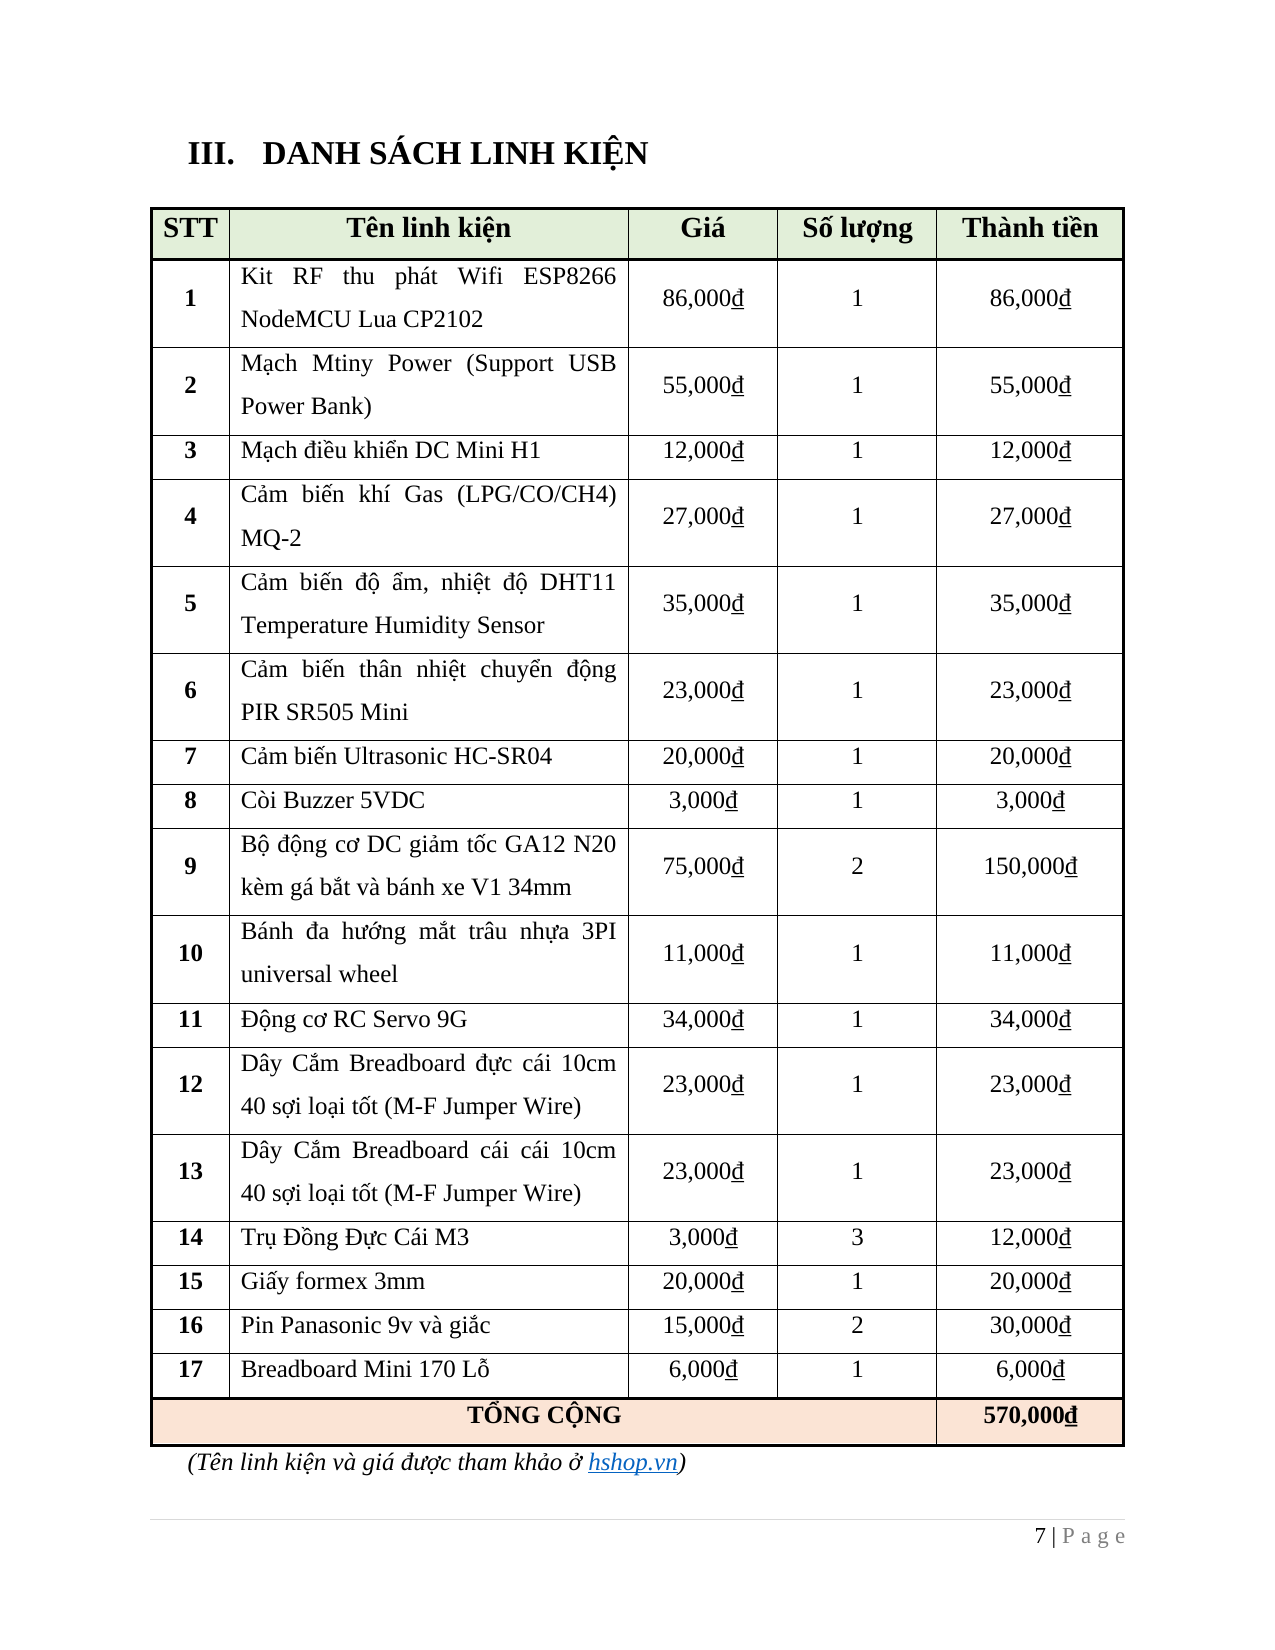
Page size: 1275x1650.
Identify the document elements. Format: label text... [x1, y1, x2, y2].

table_cell 570,000₫ [937, 1400, 1122, 1443]
table_cell Bánh đa hướng mắt trâu nhựa 3PI universal wheel [230, 916, 628, 1003]
table_header Thành tiền [937, 210, 1122, 258]
table_cell Mạch Mtiny Power (Support USB Power Bank) [230, 348, 628, 434]
table_cell 1 [778, 1135, 936, 1221]
table_cell 20,000₫ [629, 741, 777, 784]
table_header STT [153, 210, 229, 258]
table_cell 3 [153, 436, 229, 478]
table_cell 1 [153, 261, 229, 347]
table_cell 16 [153, 1310, 229, 1353]
table_cell 1 [778, 1004, 936, 1047]
table_cell Dây Cắm Breadboard đực cái 10cm 40 sợi loại tốt (M-F Jumper Wire) [230, 1048, 628, 1134]
text (Tên linh kiện và giá được tham khảo ở hshop.vn) [150, 1447, 1125, 1475]
table_header Giá [629, 210, 777, 258]
table_cell Cảm biến Ultrasonic HC-SR04 [230, 741, 628, 784]
table_cell Cảm biến khí Gas (LPG/CO/CH4) MQ-2 [230, 480, 628, 566]
table_cell 11 [153, 1004, 229, 1047]
table_cell Cảm biến thân nhiệt chuyển động PIR SR505 Mini [230, 654, 628, 740]
table_cell Bộ động cơ DC giảm tốc GA12 N20 kèm gá bắt và bánh xe V1 34mm [230, 829, 628, 915]
table_cell 15 [153, 1266, 229, 1309]
table_cell 34,000₫ [937, 1004, 1122, 1047]
table_cell 86,000₫ [629, 261, 777, 347]
table_cell 23,000₫ [937, 654, 1122, 740]
table_cell 12 [153, 1048, 229, 1134]
table_cell 14 [153, 1222, 229, 1265]
table_cell 20,000₫ [629, 1266, 777, 1309]
table_cell Dây Cắm Breadboard cái cái 10cm 40 sợi loại tốt (M-F Jumper Wire) [230, 1135, 628, 1221]
table_cell 2 [778, 1310, 936, 1353]
text DANH SÁCH LINH KIỆN [187, 133, 1125, 171]
table_cell 75,000₫ [629, 829, 777, 915]
table_cell 23,000₫ [629, 1135, 777, 1221]
table_cell Giấy formex 3mm [230, 1266, 628, 1309]
table_cell 150,000₫ [937, 829, 1122, 915]
table_cell 23,000₫ [937, 1048, 1122, 1134]
table_cell Breadboard Mini 170 Lỗ [230, 1354, 628, 1397]
table_cell 3,000₫ [629, 785, 777, 828]
table_cell 35,000₫ [629, 567, 777, 653]
table_cell 15,000₫ [629, 1310, 777, 1353]
table_cell 1 [778, 567, 936, 653]
table_cell 1 [778, 785, 936, 828]
table_cell 1 [778, 1048, 936, 1134]
table_cell 6 [153, 654, 229, 740]
table_cell 1 [778, 348, 936, 434]
table_cell 13 [153, 1135, 229, 1221]
table_cell 55,000₫ [937, 348, 1122, 434]
table_cell 1 [778, 261, 936, 347]
table_cell 3,000₫ [937, 785, 1122, 828]
table_cell 55,000₫ [629, 348, 777, 434]
table_cell 17 [153, 1354, 229, 1397]
table_cell 1 [778, 1266, 936, 1309]
table_cell 2 [153, 348, 229, 434]
table_cell 35,000₫ [937, 567, 1122, 653]
table_cell 23,000₫ [629, 1048, 777, 1134]
table_cell 20,000₫ [937, 741, 1122, 784]
table_cell 1 [778, 436, 936, 478]
table_cell 3,000₫ [629, 1222, 777, 1265]
table_cell TỔNG CỘNG [153, 1400, 936, 1443]
table_cell 4 [153, 480, 229, 566]
table_cell 1 [778, 741, 936, 784]
table_cell 30,000₫ [937, 1310, 1122, 1353]
table_cell Mạch điều khiển DC Mini H1 [230, 436, 628, 478]
table_cell Pin Panasonic 9v và giắc [230, 1310, 628, 1353]
table_cell 3 [778, 1222, 936, 1265]
table_cell 23,000₫ [937, 1135, 1122, 1221]
table_cell 1 [778, 654, 936, 740]
table_cell 27,000₫ [629, 480, 777, 566]
table_cell 20,000₫ [937, 1266, 1122, 1309]
table_cell 8 [153, 785, 229, 828]
table_cell 2 [778, 829, 936, 915]
table_cell 23,000₫ [629, 654, 777, 740]
table_cell 9 [153, 829, 229, 915]
table_cell Còi Buzzer 5VDC [230, 785, 628, 828]
table_cell 5 [153, 567, 229, 653]
table_cell 1 [778, 1354, 936, 1397]
table_cell Cảm biến độ ẩm, nhiệt độ DHT11 Temperature Humidity Sensor [230, 567, 628, 653]
table_cell 12,000₫ [937, 1222, 1122, 1265]
table_cell 34,000₫ [629, 1004, 777, 1047]
table_cell 12,000₫ [629, 436, 777, 478]
table_cell 27,000₫ [937, 480, 1122, 566]
table_cell 6,000₫ [937, 1354, 1122, 1397]
table_cell Kit RF thu phát Wifi ESP8266 NodeMCU Lua CP2102 [230, 261, 628, 347]
table_cell 6,000₫ [629, 1354, 777, 1397]
table_cell 86,000₫ [937, 261, 1122, 347]
table_cell 11,000₫ [937, 916, 1122, 1003]
table_cell Động cơ RC Servo 9G [230, 1004, 628, 1047]
table_header Số lượng [778, 210, 936, 258]
table_header Tên linh kiện [230, 210, 628, 258]
table_cell 11,000₫ [629, 916, 777, 1003]
table_cell 7 [153, 741, 229, 784]
table_cell 10 [153, 916, 229, 1003]
table_cell 12,000₫ [937, 436, 1122, 478]
table_cell Trụ Đồng Đực Cái M3 [230, 1222, 628, 1265]
table_cell 1 [778, 480, 936, 566]
table_cell 1 [778, 916, 936, 1003]
